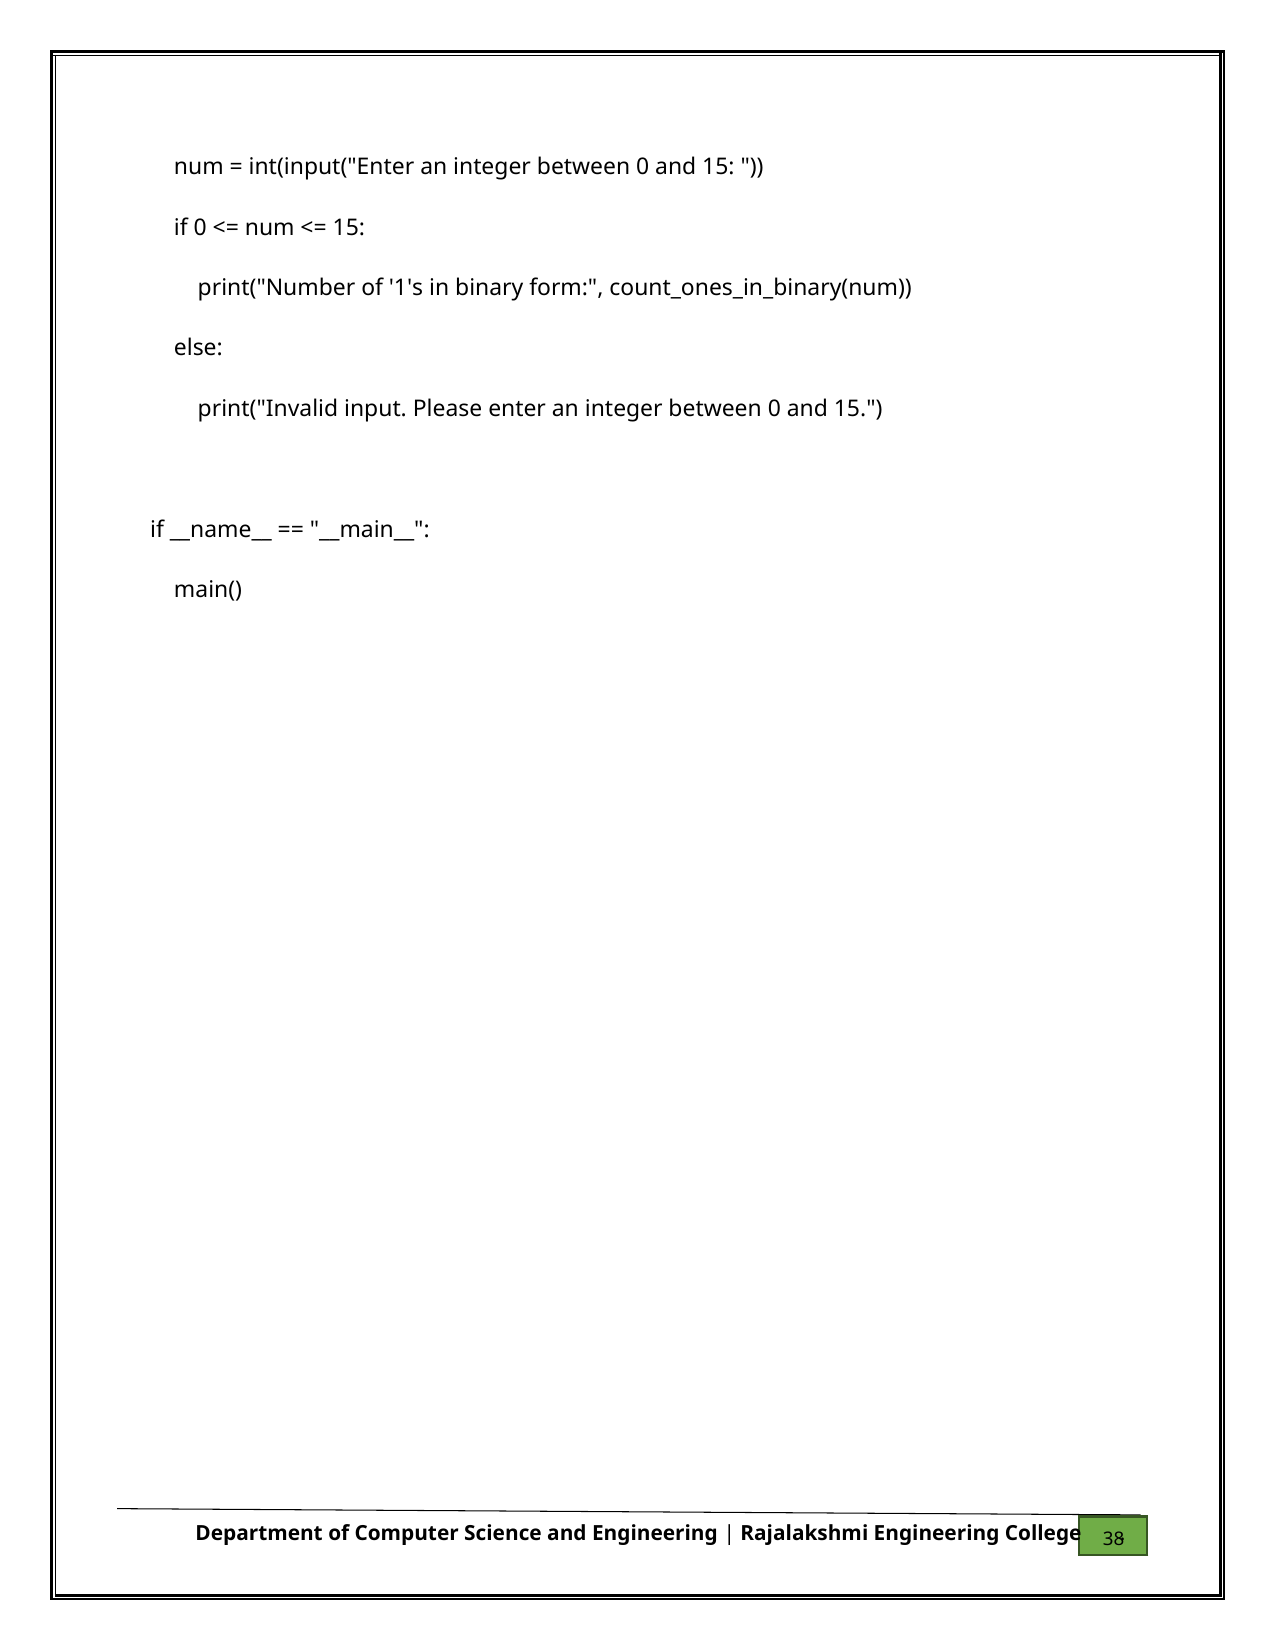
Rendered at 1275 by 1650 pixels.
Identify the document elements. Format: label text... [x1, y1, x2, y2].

text print("Invalid input. Please enter an integer between 0 and 15.") [150, 392, 1125, 423]
text if 0 <= num <= 15: [150, 210, 1125, 242]
text main() [150, 573, 1125, 604]
text num = int(input("Enter an integer between 0 and 15: ")) [150, 150, 1125, 181]
text else: [150, 331, 1125, 362]
text print("Number of '1's in binary form:", count_ones_in_binary(num)) [150, 271, 1125, 302]
text if __name__ == "__main__": [150, 512, 1125, 544]
